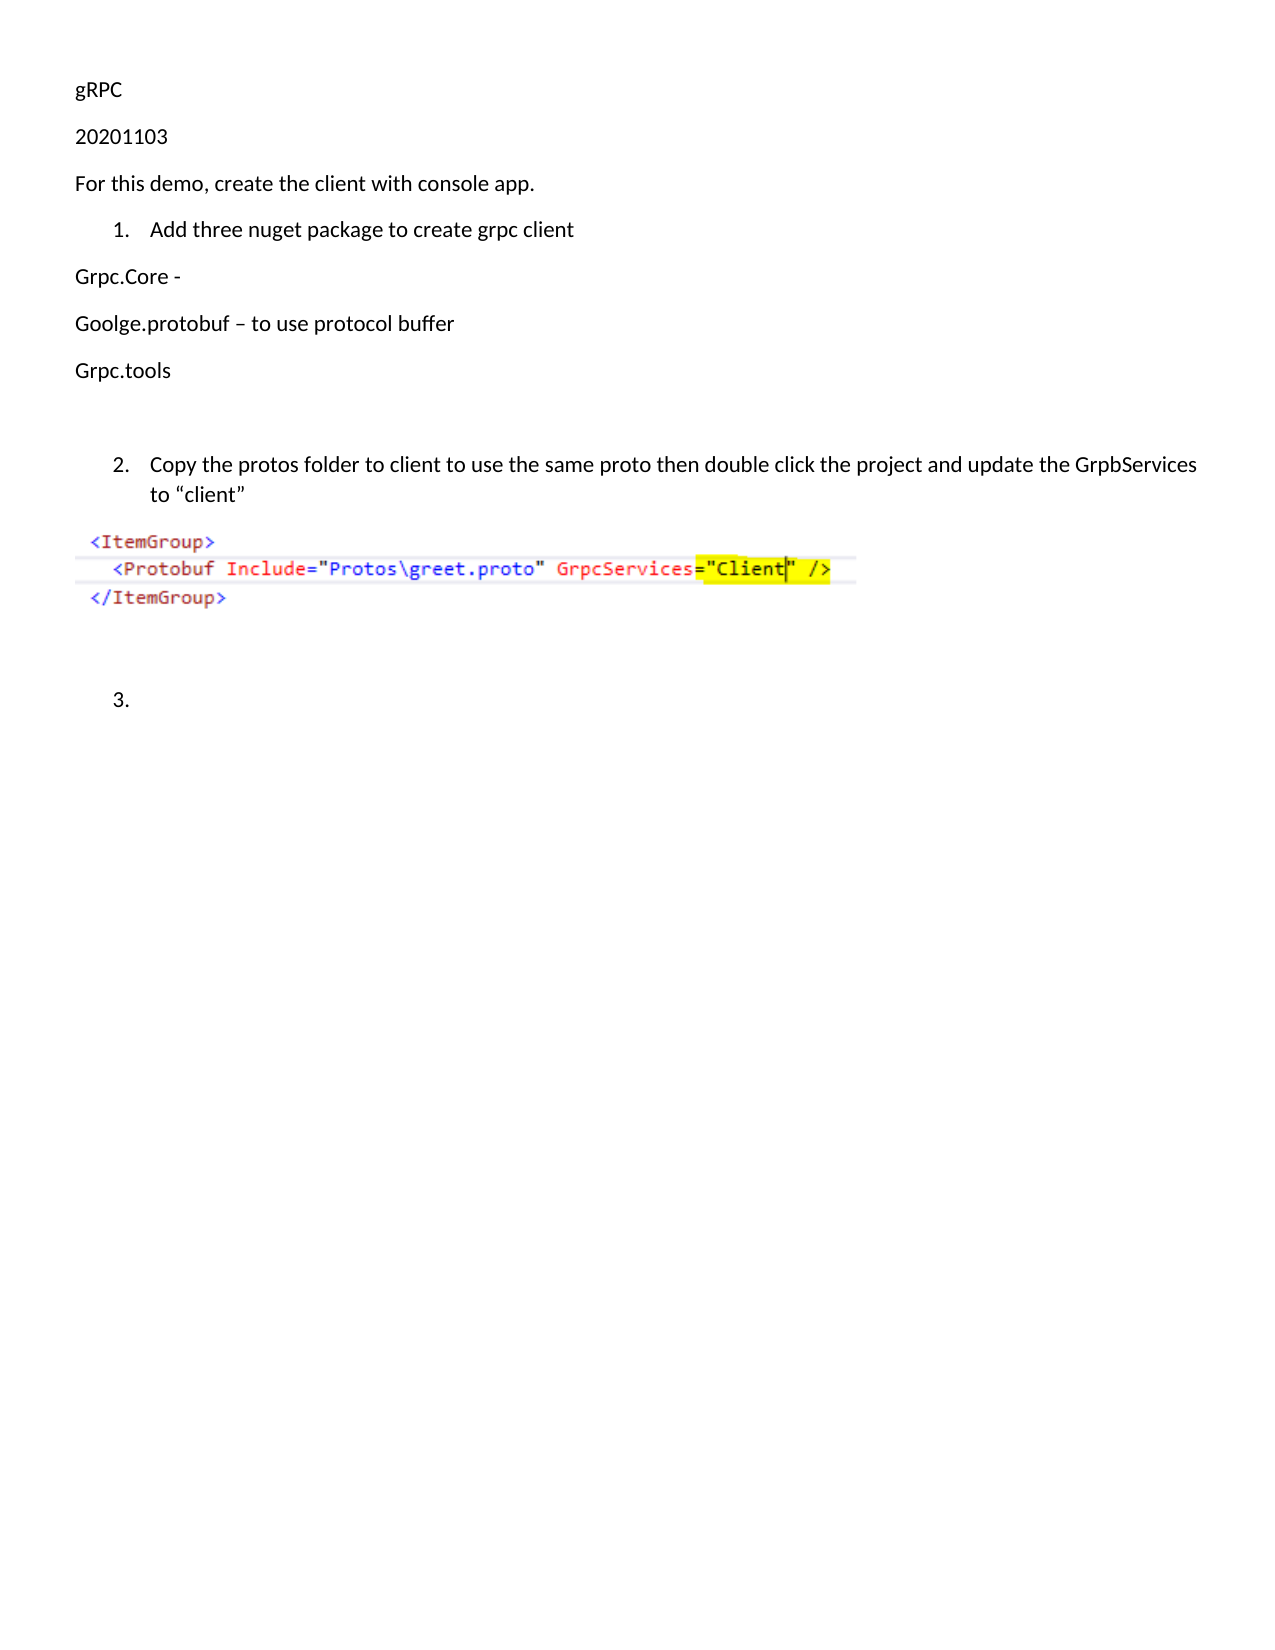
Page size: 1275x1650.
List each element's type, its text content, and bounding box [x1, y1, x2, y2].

text 20201103 [75, 122, 1200, 150]
text gRPC [75, 75, 1200, 103]
list Copy the protos folder to client to use the same proto then double click the project and update the GrpbServices to “client” [112, 450, 1200, 508]
text Grpc.tools [75, 356, 1200, 384]
text Goolge.protobuf – to use protocol buffer [75, 309, 1200, 337]
text For this demo, create the client with console app. [75, 169, 1200, 197]
text Grpc.Core - [75, 262, 1200, 291]
list Add three nuget package to create grpc client [112, 216, 1200, 244]
picture [75, 527, 857, 620]
